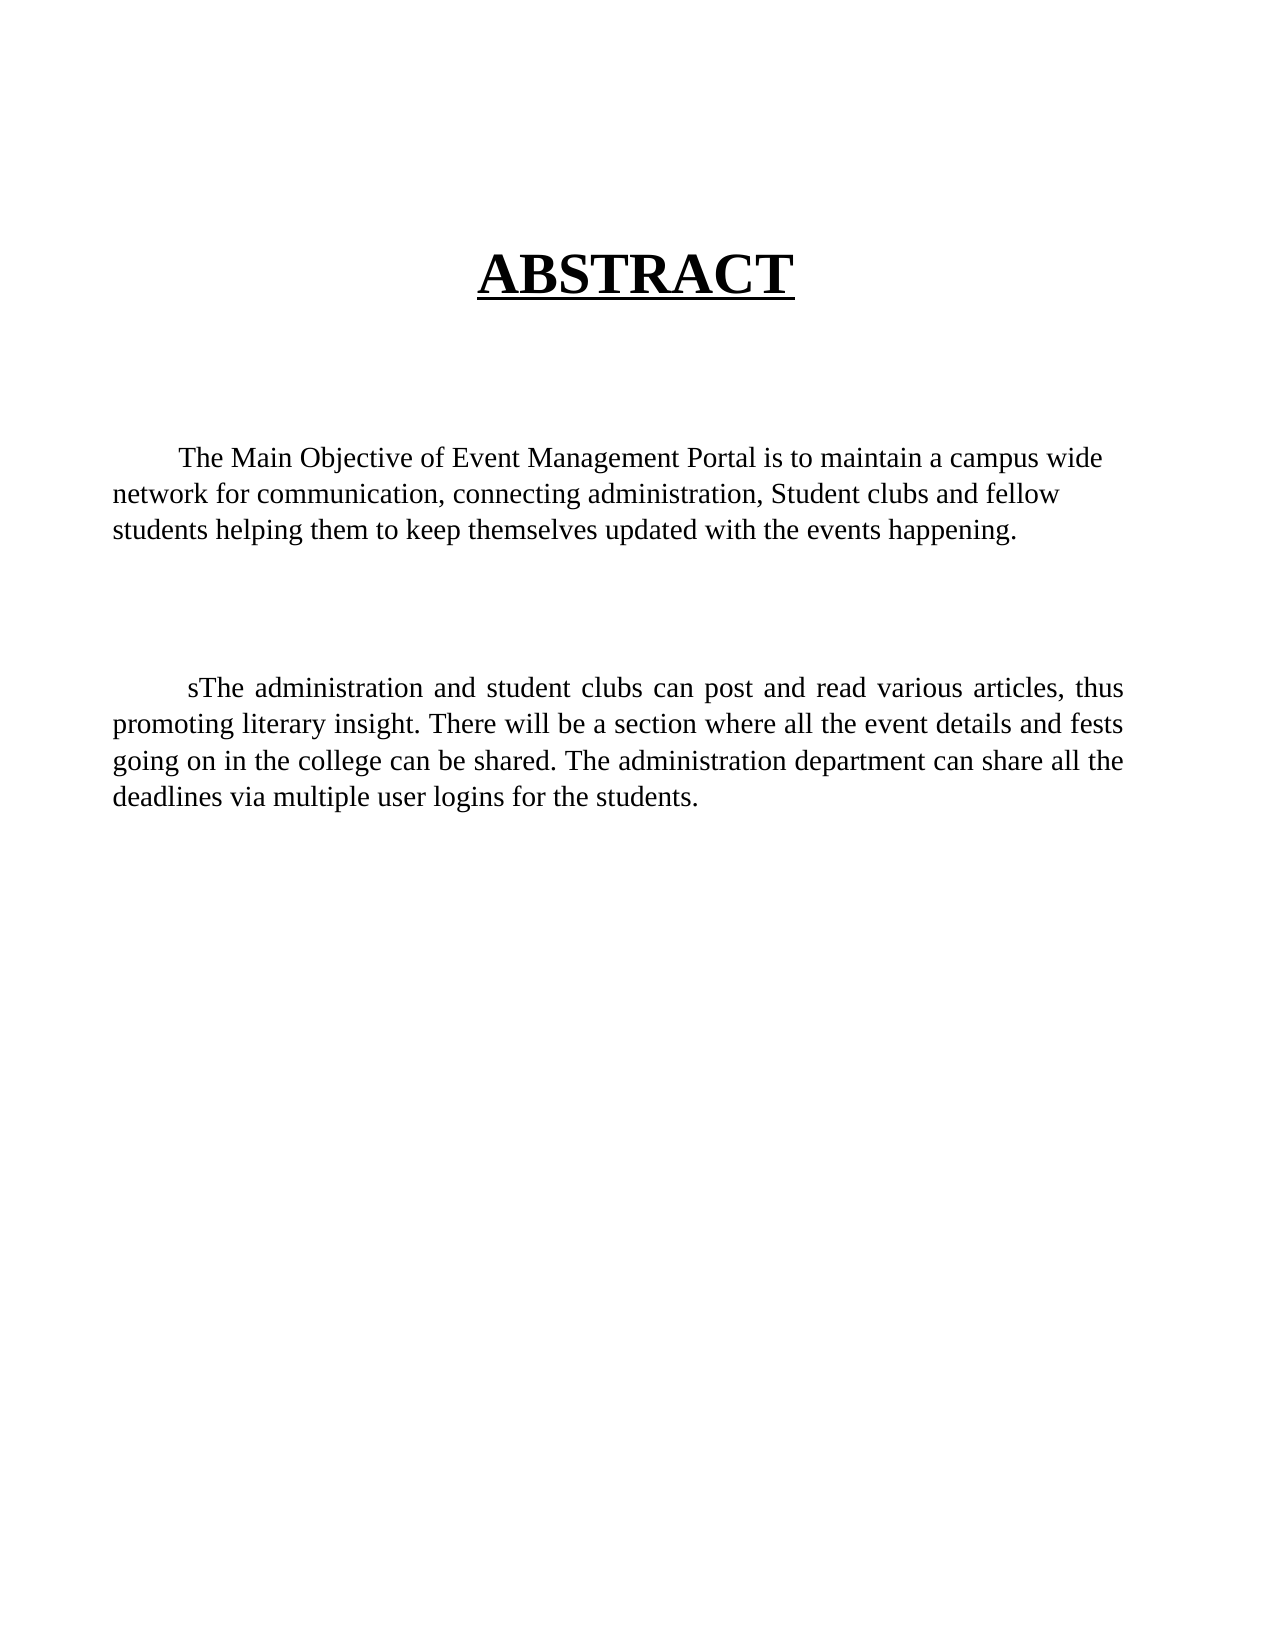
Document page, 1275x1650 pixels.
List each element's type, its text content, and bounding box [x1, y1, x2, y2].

text sThe administration and student clubs can post and read various articles, thus promoting literary insight. There will be a section where all the event details and fests going on in the college can be shared. The administration department can share all the deadlines via multiple user logins for the students. [112, 671, 1125, 812]
text ABSTRACT [112, 239, 1125, 306]
text The Main Objective of Event Management Portal is to maintain a campus wide network for communication, connecting administration, Student clubs and fellow students helping them to keep themselves updated with the events happening. [112, 440, 1125, 546]
